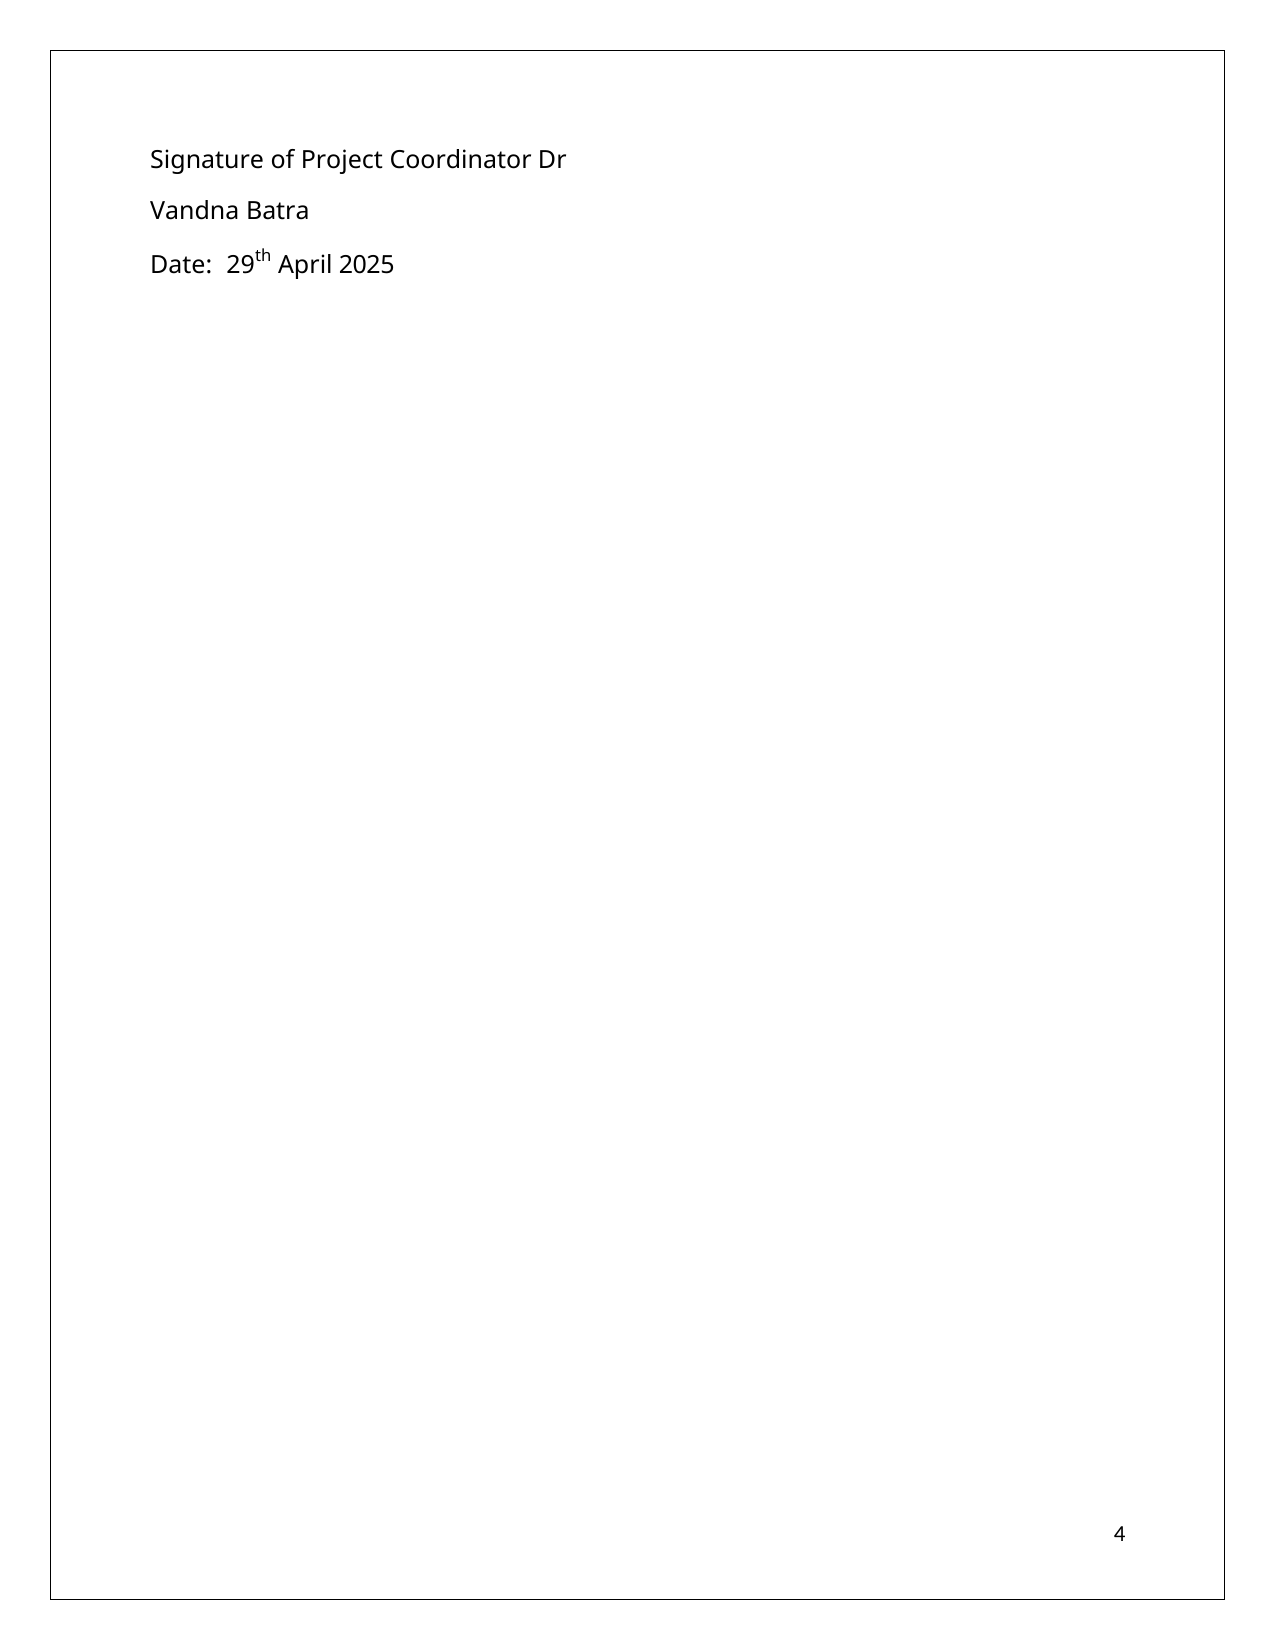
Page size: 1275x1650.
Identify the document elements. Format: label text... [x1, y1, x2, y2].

text Date: 29th April 2025 [150, 244, 1200, 280]
text Signature of Project Coordinator Dr Vandna Batra [150, 142, 580, 227]
